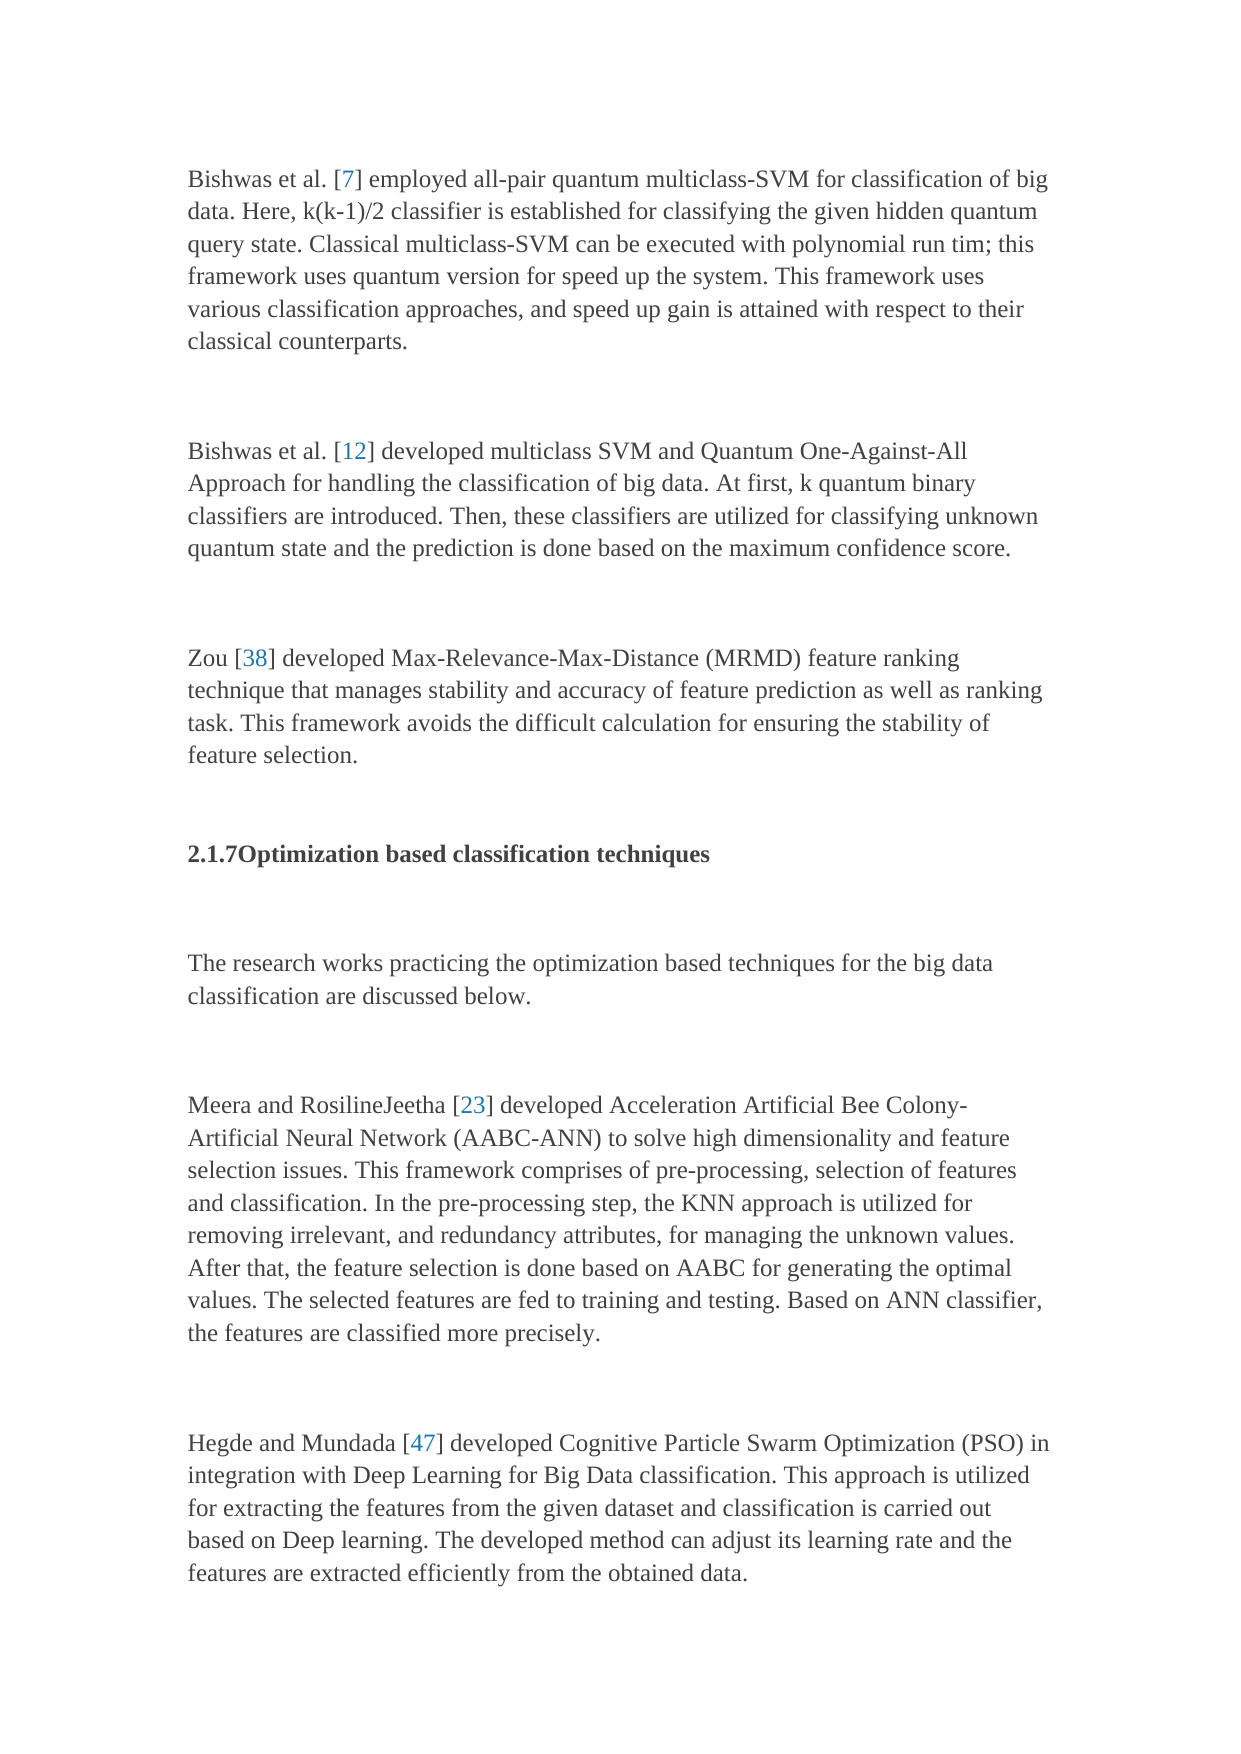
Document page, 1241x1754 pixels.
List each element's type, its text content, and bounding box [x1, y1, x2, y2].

text Zou [38] developed Max-Relevance-Max-Distance (MRMD) feature ranking technique that manages stability and accuracy of feature prediction as well as ranking task. This framework avoids the difficult calculation for ensuring the stability of feature selection. [187, 641, 1053, 771]
text The research works practicing the optimization based techniques for the big data classification are discussed below. [187, 947, 1053, 1012]
text Hegde and Mundada [47] developed Cognitive Particle Swarm Optimization (PSO) in integration with Deep Learning for Big Data classification. This approach is utilized for extracting the features from the given dataset and classification is carried out based on Deep learning. The developed method can adjust its learning rate and the features are extracted efficiently from the obtained data. [187, 1426, 1053, 1588]
text Bishwas et al. [12] developed multiclass SVM and Quantum One-Against-All Approach for handling the classification of big data. At first, k quantum binary classifiers are introduced. Then, these classifiers are utilized for classifying unknown quantum state and the prediction is done based on the maximum confidence score. [187, 434, 1053, 564]
text Meera and RosilineJeetha [23] developed Acceleration Artificial Bee Colony-Artificial Neural Network (AABC-ANN) to solve high dimensionality and feature selection issues. This framework comprises of pre-processing, selection of features and classification. In the pre-processing step, the KNN approach is utilized for removing irrelevant, and redundancy attributes, for managing the unknown values. After that, the feature selection is done based on AABC for generating the optimal values. The selected features are fed to training and testing. Based on ANN classifier, the features are classified more precisely. [187, 1089, 1053, 1349]
subtitle 2.1.7Optimization based classification techniques [187, 837, 1053, 869]
text Bishwas et al. [7] employed all-pair quantum multiclass-SVM for classification of big data. Here, k(k-1)/2 classifier is established for classifying the given hidden quantum query state. Classical multiclass-SVM can be executed with polynomial run tim; this framework uses quantum version for speed up the system. This framework uses various classification approaches, and speed up gain is attained with respect to their classical counterparts. [187, 162, 1053, 357]
